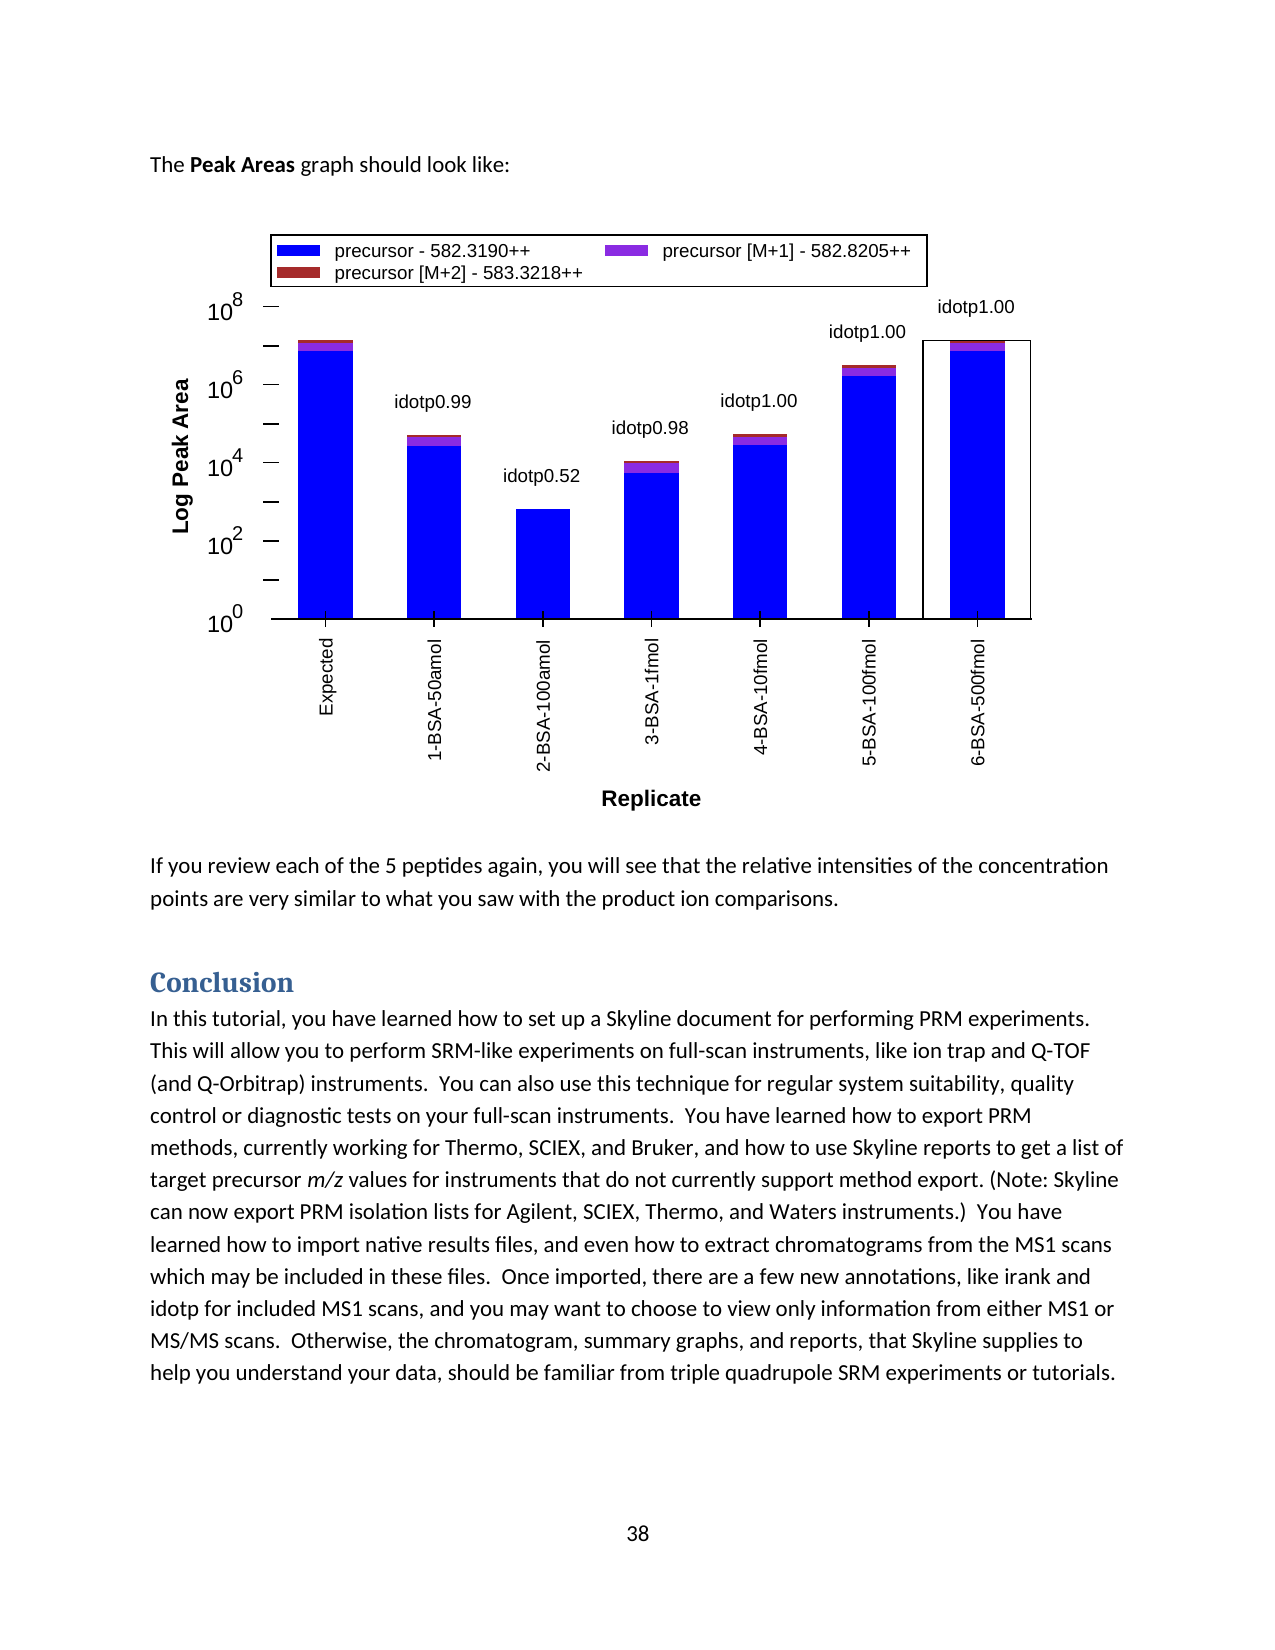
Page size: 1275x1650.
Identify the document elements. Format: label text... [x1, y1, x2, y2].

text If you review each of the 5 peptides again, you will see that the relative intensities of the concentration points are very similar to what you saw with the product ion comparisons. [150, 851, 1125, 912]
text In this tutorial, you have learned how to set up a Skyline document for performing PRM experiments. This will allow you to perform SRM-like experiments on full-scan instruments, like ion trap and Q-TOF (and Q-Orbitrap) instruments. You can also use this technique for regular system suitability, quality control or diagnostic tests on your full-scan instruments. You have learned how to export PRM methods, currently working for Thermo, SCIEX, and Bruker, and how to use Skyline reports to get a list of target precursor m/z values for instruments that do not currently support method export. (Note: Skyline can now export PRM isolation lists for Agilent, SCIEX, Thermo, and Waters instruments.) You have learned how to import native results files, and even how to extract chromatograms from the MS1 scans which may be included in these files. Once imported, there are a few new annotations, like irank and idotp for included MS1 scans, and you may want to choose to view only information from either MS1 or MS/MS scans. Otherwise, the chromatogram, summary graphs, and reports, that Skyline supplies to help you understand your data, should be familiar from triple quadrupole SRM experiments or tutorials. [150, 1004, 1125, 1386]
text The Peak Areas graph should look like: [150, 150, 1125, 178]
subtitle Conclusion [150, 966, 1125, 999]
